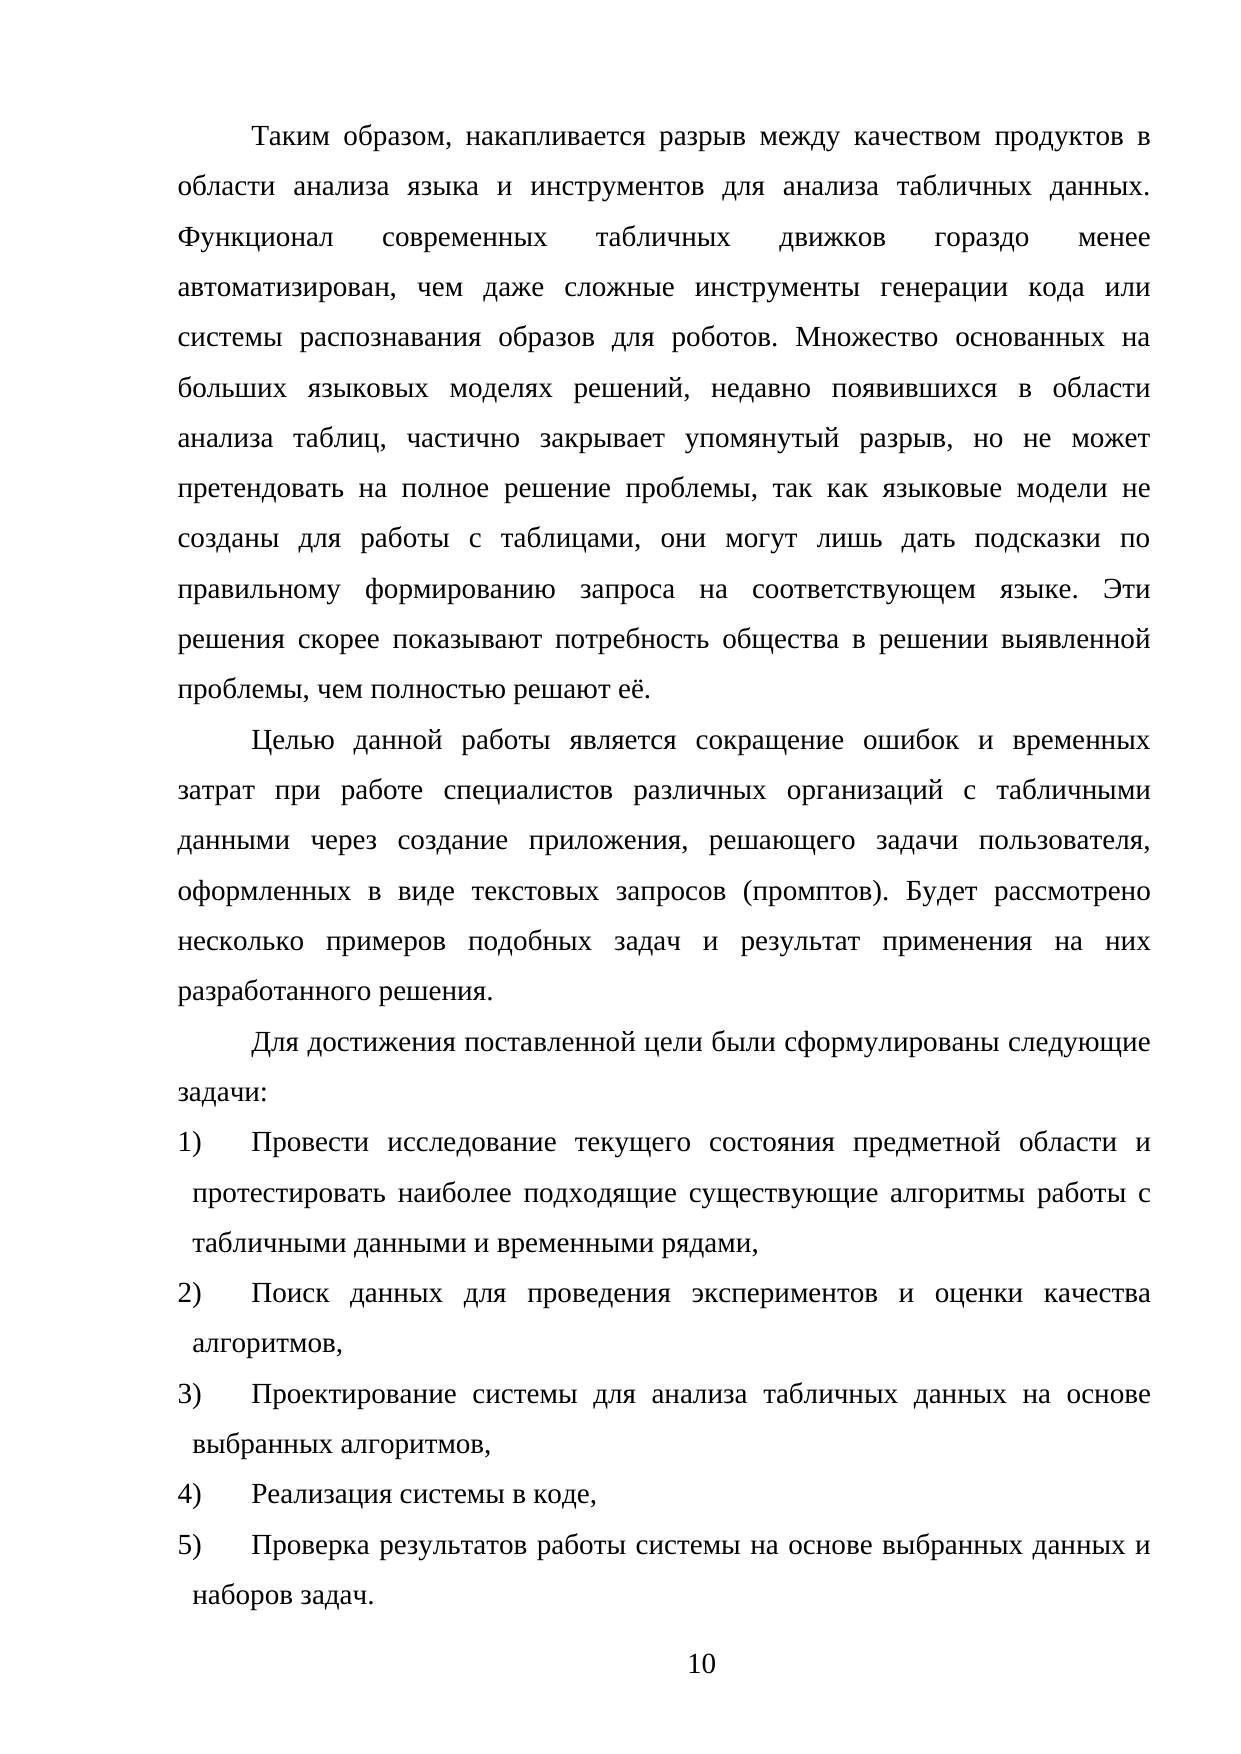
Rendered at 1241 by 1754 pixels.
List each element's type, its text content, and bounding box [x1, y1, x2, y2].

list Проектирование системы для анализа табличных данных на основе выбранных алгоритмов, [177, 1376, 1152, 1460]
text Целью данной работы является сокращение ошибок и временных затрат при работе специалистов различных организаций с табличными данными через создание приложения, решающего задачи пользователя, оформленных в виде текстовых запросов (промптов). Будет рассмотрено несколько примеров подобных задач и результат применения на них разработанного решения. [177, 722, 1152, 1007]
text Для достижения поставленной цели были сформулированы следующие задачи: [177, 1024, 1152, 1108]
list Реализация системы в коде, [177, 1477, 1152, 1510]
text Таким образом, накапливается разрыв между качеством продуктов в области анализа языка и инструментов для анализа табличных данных. Функционал современных табличных движков гораздо менее автоматизирован, чем даже сложные инструменты генерации кода или системы распознавания образов для роботов. Множество основанных на больших языковых моделях решений, недавно появившихся в области анализа таблиц, частично закрывает упомянутый разрыв, но не может претендовать на полное решение проблемы, так как языковые модели не созданы для работы с таблицами, они могут лишь дать подсказки по правильному формированию запроса на соответствующем языке. Эти решения скорее показывают потребность общества в решении выявленной проблемы, чем полностью решают её. [177, 118, 1152, 705]
list Проверка результатов работы системы на основе выбранных данных и наборов задач. [177, 1527, 1152, 1611]
list Провести исследование текущего состояния предметной области и протестировать наиболее подходящие существующие алгоритмы работы с табличными данными и временными рядами, [177, 1124, 1152, 1258]
list Поиск данных для проведения экспериментов и оценки качества алгоритмов, [177, 1275, 1152, 1359]
